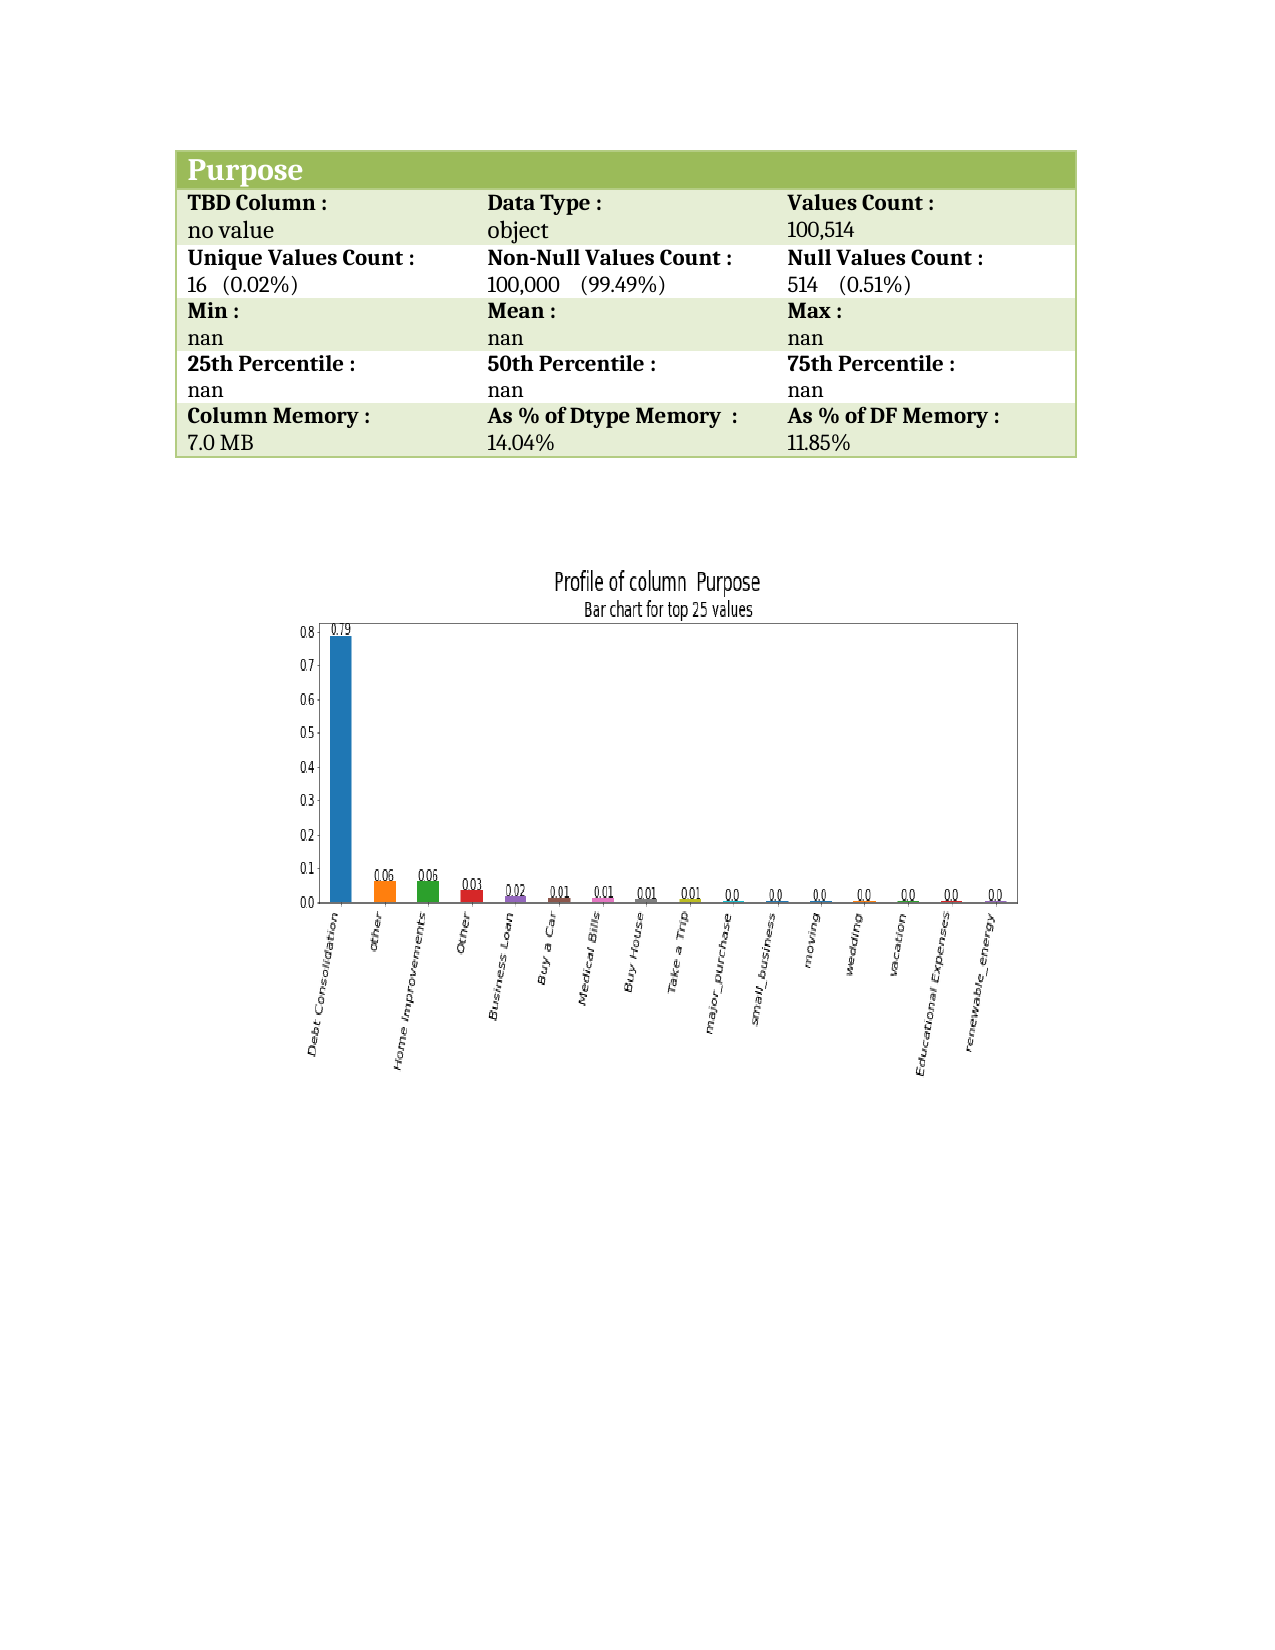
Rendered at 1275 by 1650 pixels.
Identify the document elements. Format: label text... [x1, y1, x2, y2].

table_cell Values Count : 100,514 [776, 190, 1075, 245]
table_cell 75th Percentile : nan [776, 351, 1075, 403]
table_cell As % of DF Memory : 11.85% [776, 403, 1075, 456]
table_header Purpose [177, 152, 1075, 188]
table_cell Column Memory : 7.0 MB [177, 403, 476, 456]
table_cell Unique Values Count : 16 (0.02%) [177, 245, 476, 298]
table_cell 25th Percentile : nan [177, 351, 476, 403]
table_cell As % of Dtype Memory : 14.04% [476, 403, 776, 456]
table_cell Data Type : object [476, 190, 776, 245]
table_cell Max : nan [776, 298, 1075, 351]
table_cell Mean : nan [476, 298, 776, 351]
picture [206, 560, 1107, 1086]
table_cell Null Values Count : 514 (0.51%) [776, 245, 1075, 298]
table_cell Non-Null Values Count : 100,000 (99.49%) [476, 245, 776, 298]
table_cell 50th Percentile : nan [476, 351, 776, 403]
table_cell TBD Column : no value [177, 190, 476, 245]
table_cell Min : nan [177, 298, 476, 351]
